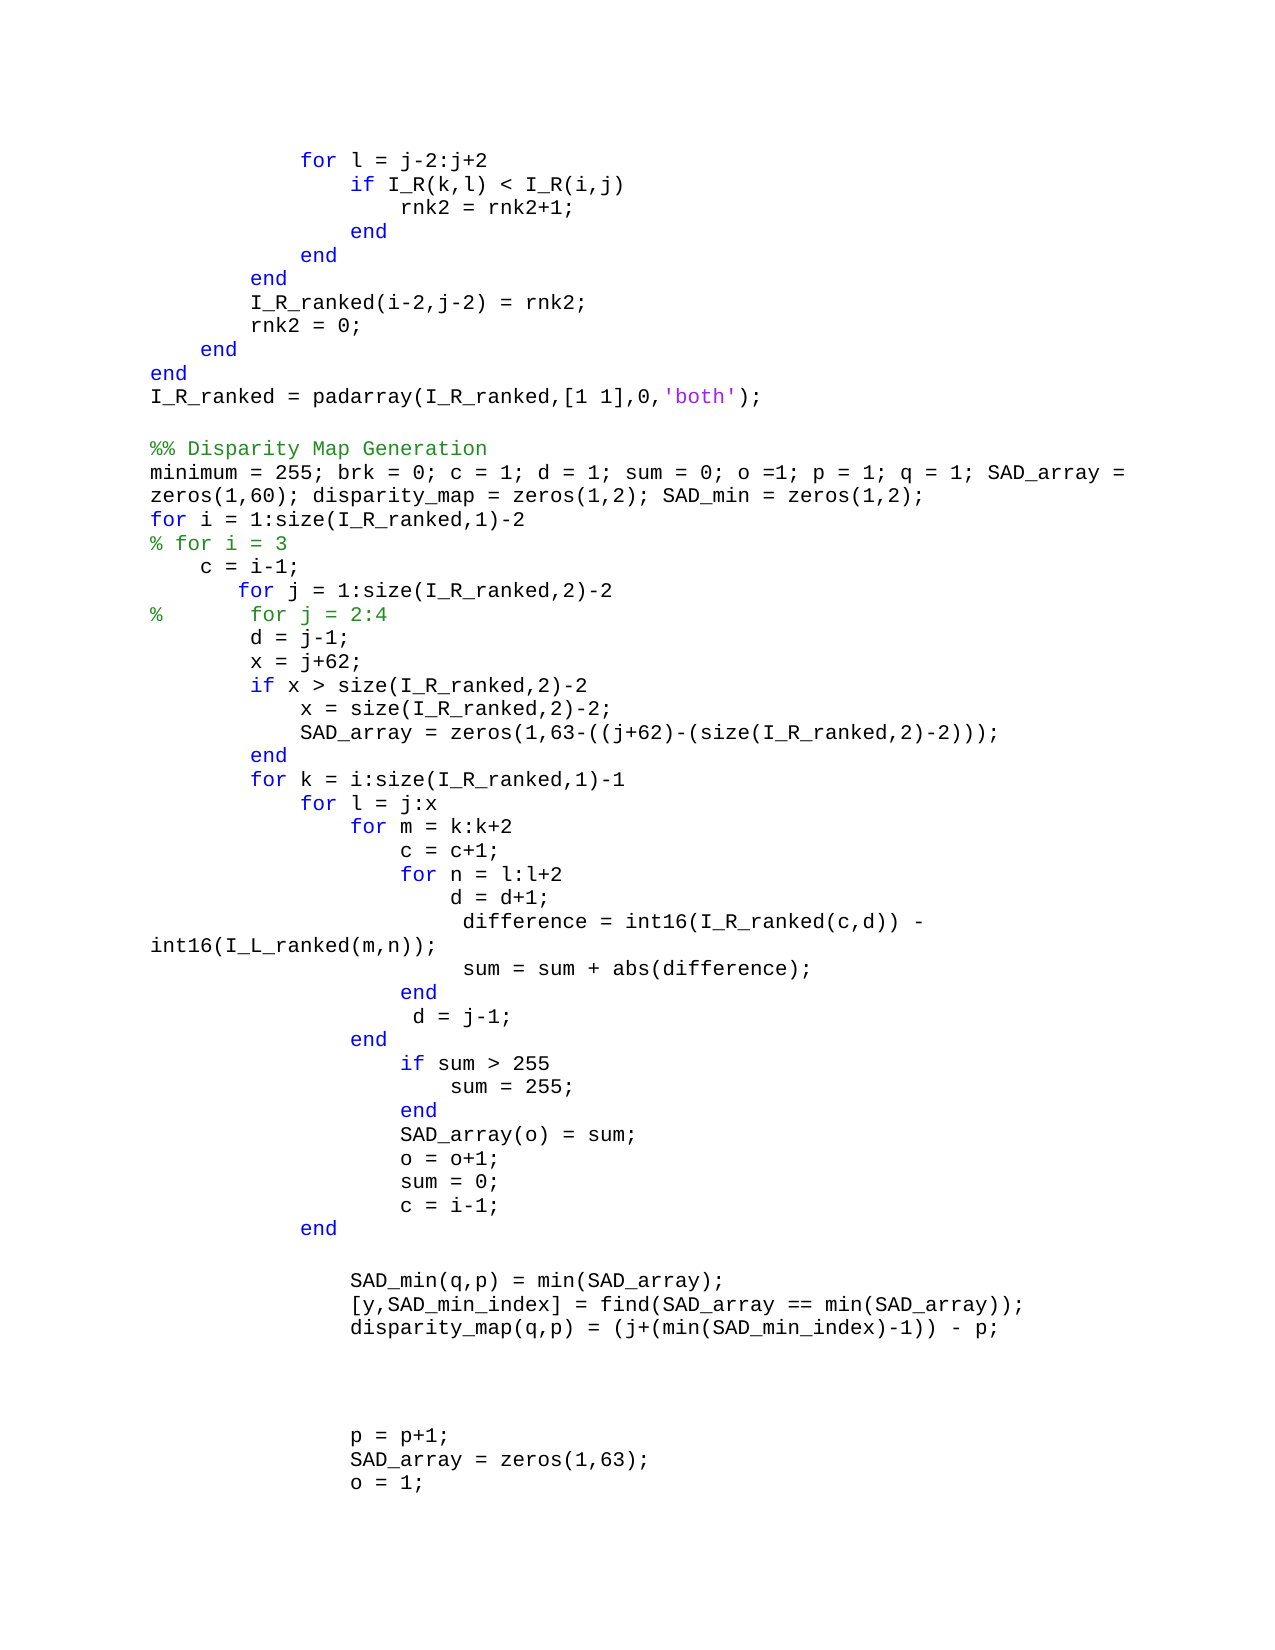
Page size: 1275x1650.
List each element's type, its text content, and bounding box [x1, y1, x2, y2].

text [y,SAD_min_index] = find(SAD_array == min(SAD_array)); [150, 1294, 1125, 1317]
text d = j-1; [150, 1006, 1125, 1029]
text sum = 255; [150, 1077, 1125, 1100]
text for l = j-2:j+2 [150, 150, 1125, 174]
text I_R_ranked = padarray(I_R_ranked,[1 1],0,'both'); [150, 386, 1125, 410]
text end [150, 244, 1125, 268]
text sum = 0; [150, 1171, 1125, 1195]
text SAD_array = zeros(1,63); [150, 1449, 1125, 1472]
text SAD_array(o) = sum; [150, 1124, 1125, 1147]
text sum = sum + abs(difference); [150, 958, 1125, 982]
text % for i = 3 [150, 533, 1125, 556]
text for m = k:k+2 [150, 816, 1125, 840]
text minimum = 255; brk = 0; c = 1; d = 1; sum = 0; o =1; p = 1; q = 1; SAD_array = zeros(1,60); disparity_map = zeros(1,2); SAD_min = zeros(1,2); [150, 462, 1125, 509]
text end [150, 982, 1125, 1006]
text x = j+62; [150, 651, 1125, 674]
text o = 1; [150, 1472, 1125, 1496]
text c = i-1; [150, 1195, 1125, 1218]
text end [150, 746, 1125, 769]
text % for j = 2:4 [150, 604, 1125, 627]
text I_R_ranked(i-2,j-2) = rnk2; [150, 292, 1125, 316]
text end [150, 1100, 1125, 1124]
text for n = l:l+2 [150, 864, 1125, 887]
text if I_R(k,l) < I_R(i,j) [150, 174, 1125, 197]
text d = j-1; [150, 627, 1125, 651]
text for i = 1:size(I_R_ranked,1)-2 [150, 509, 1125, 533]
text end [150, 268, 1125, 292]
text end [150, 1218, 1125, 1242]
text for k = i:size(I_R_ranked,1)-1 [150, 769, 1125, 793]
text o = o+1; [150, 1147, 1125, 1171]
text SAD_array = zeros(1,63-((j+62)-(size(I_R_ranked,2)-2))); [150, 722, 1125, 746]
text SAD_min(q,p) = min(SAD_array); [150, 1270, 1125, 1294]
text c = i-1; [150, 556, 1125, 580]
text x = size(I_R_ranked,2)-2; [150, 698, 1125, 722]
text end [150, 1029, 1125, 1053]
text rnk2 = rnk2+1; [150, 197, 1125, 221]
text rnk2 = 0; [150, 316, 1125, 339]
text %% Disparity Map Generation [150, 438, 1125, 462]
text difference = int16(I_R_ranked(c,d)) - int16(I_L_ranked(m,n)); [150, 911, 1125, 958]
text if sum > 255 [150, 1053, 1125, 1077]
text for j = 1:size(I_R_ranked,2)-2 [150, 580, 1125, 604]
text for l = j:x [150, 793, 1125, 816]
text p = p+1; [150, 1425, 1125, 1449]
text end [150, 221, 1125, 244]
text end [150, 363, 1125, 386]
text d = d+1; [150, 887, 1125, 911]
text disparity_map(q,p) = (j+(min(SAD_min_index)-1)) - p; [150, 1317, 1125, 1341]
text c = c+1; [150, 840, 1125, 864]
text end [150, 339, 1125, 363]
text if x > size(I_R_ranked,2)-2 [150, 674, 1125, 698]
